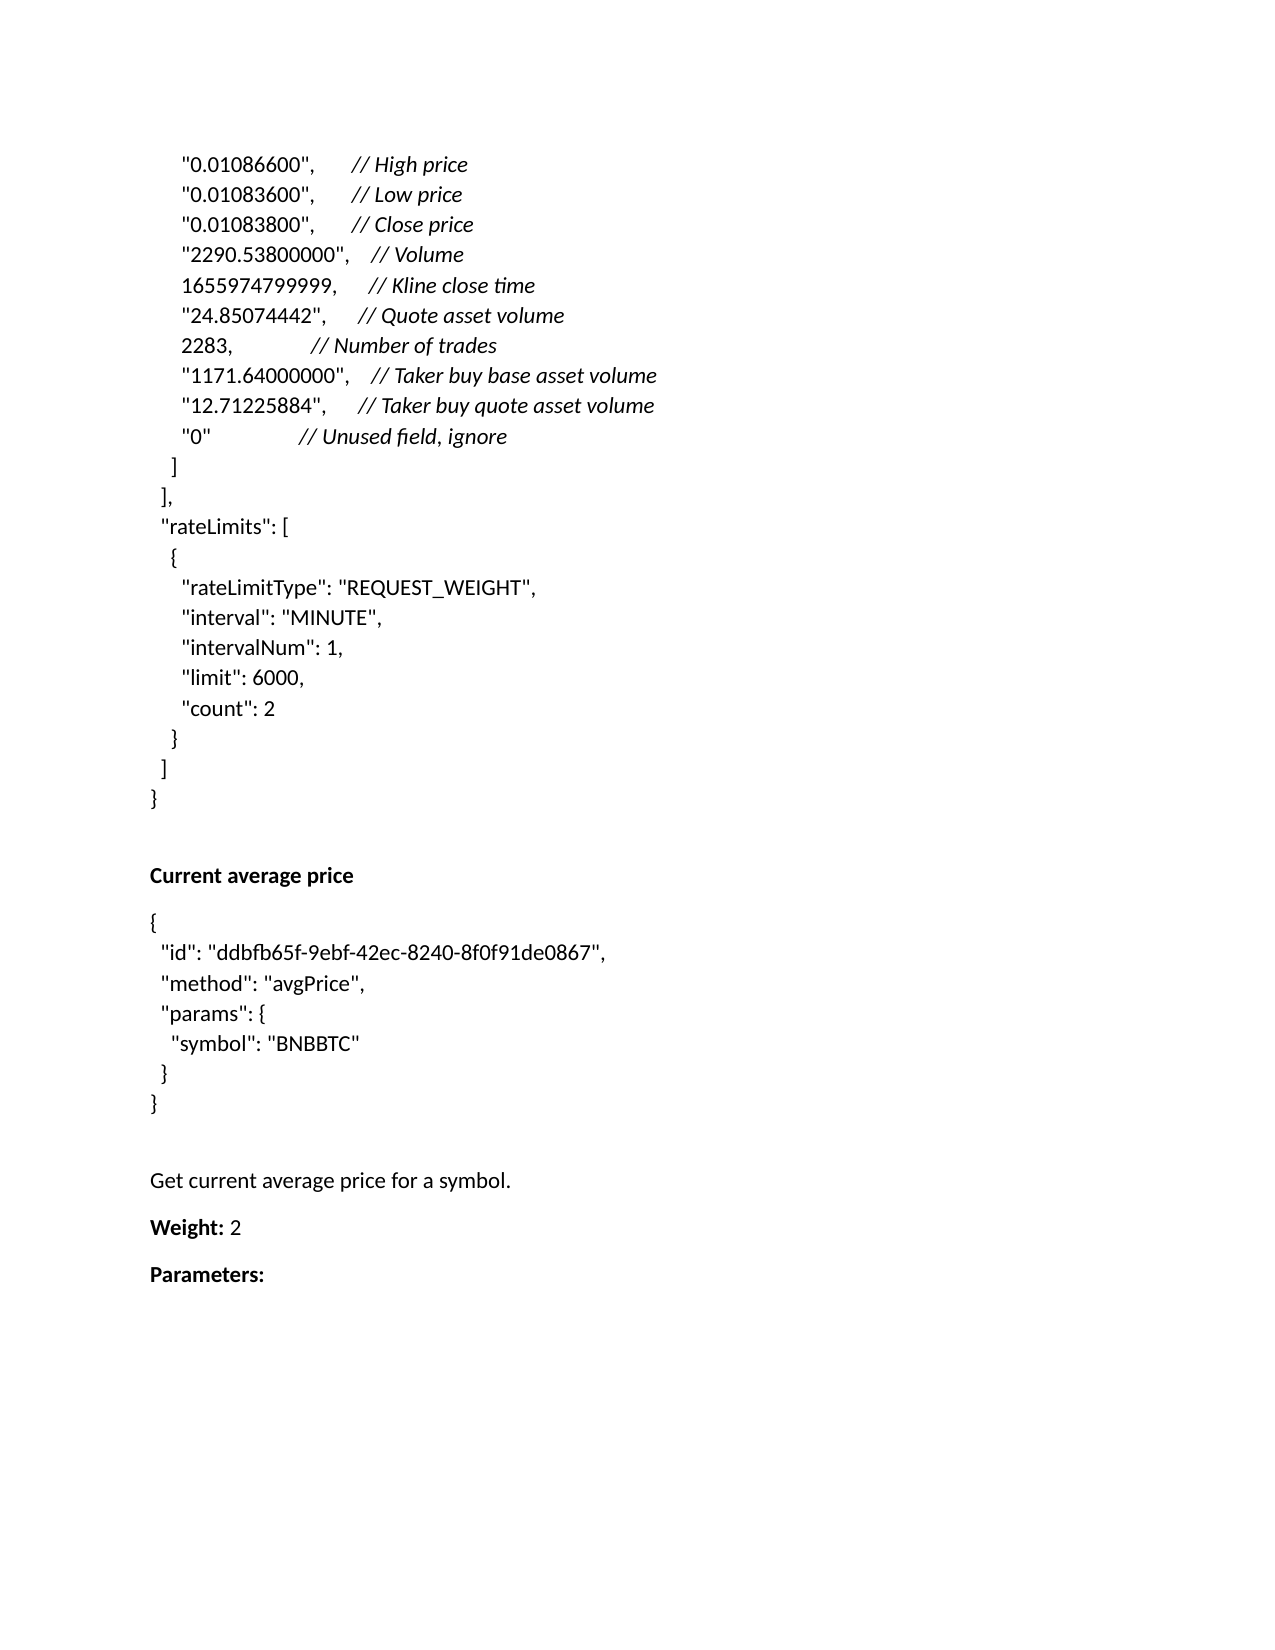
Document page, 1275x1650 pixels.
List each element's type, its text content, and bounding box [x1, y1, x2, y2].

text { "id": "ddbfb65f-9ebf-42ec-8240-8f0f91de0867", "method": "avgPrice", "params": { "symbol": "BNBBTC" } } [150, 908, 1125, 1148]
text Weight: 2 [150, 1213, 1125, 1242]
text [150, 150, 1125, 843]
text Current average price​ [150, 861, 1125, 889]
text Get current average price for a symbol. [150, 1167, 1125, 1195]
text Parameters: [150, 1260, 1125, 1288]
